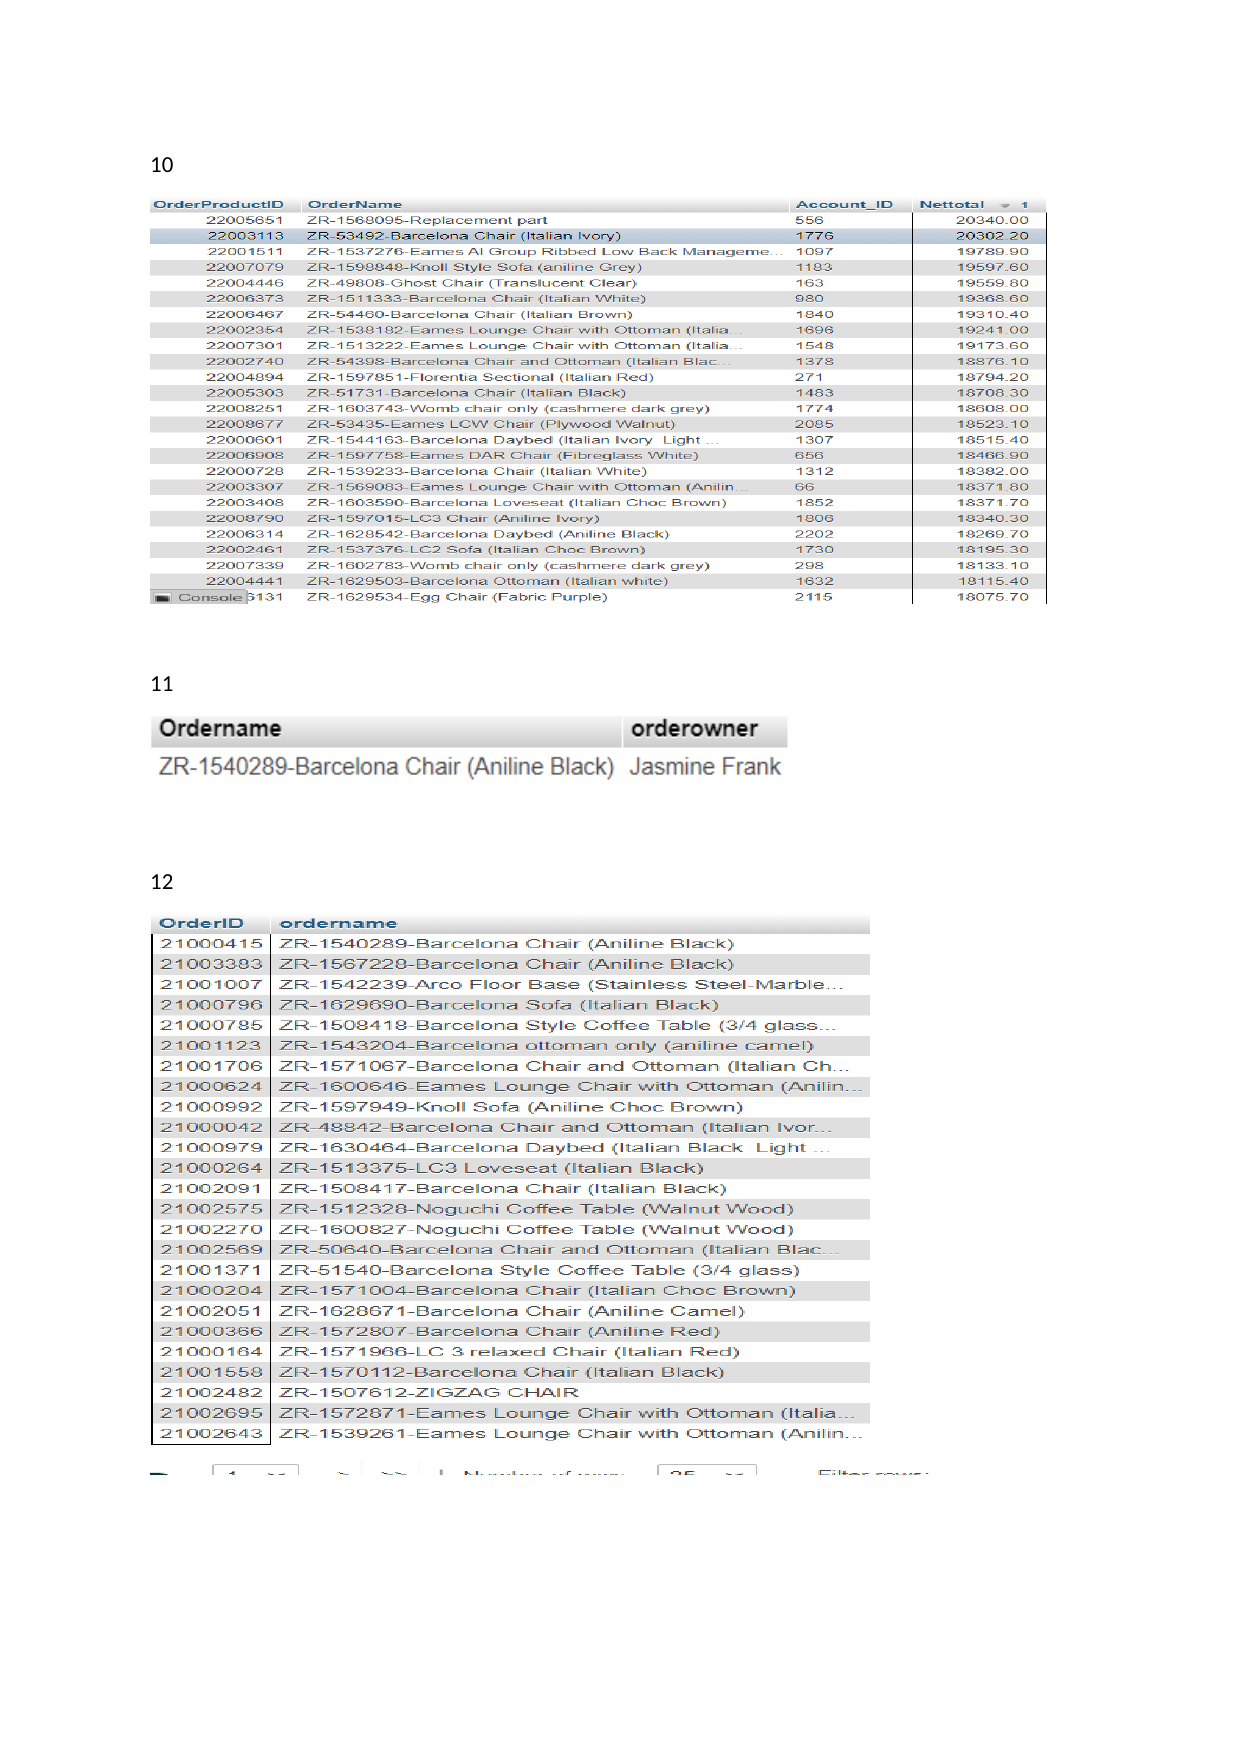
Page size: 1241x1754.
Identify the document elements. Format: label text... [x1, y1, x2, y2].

picture [150, 196, 1091, 604]
text 11 [150, 669, 1090, 697]
picture [150, 716, 858, 802]
text 12 [150, 867, 1090, 895]
picture [150, 913, 939, 1475]
text 10 [150, 150, 1090, 178]
